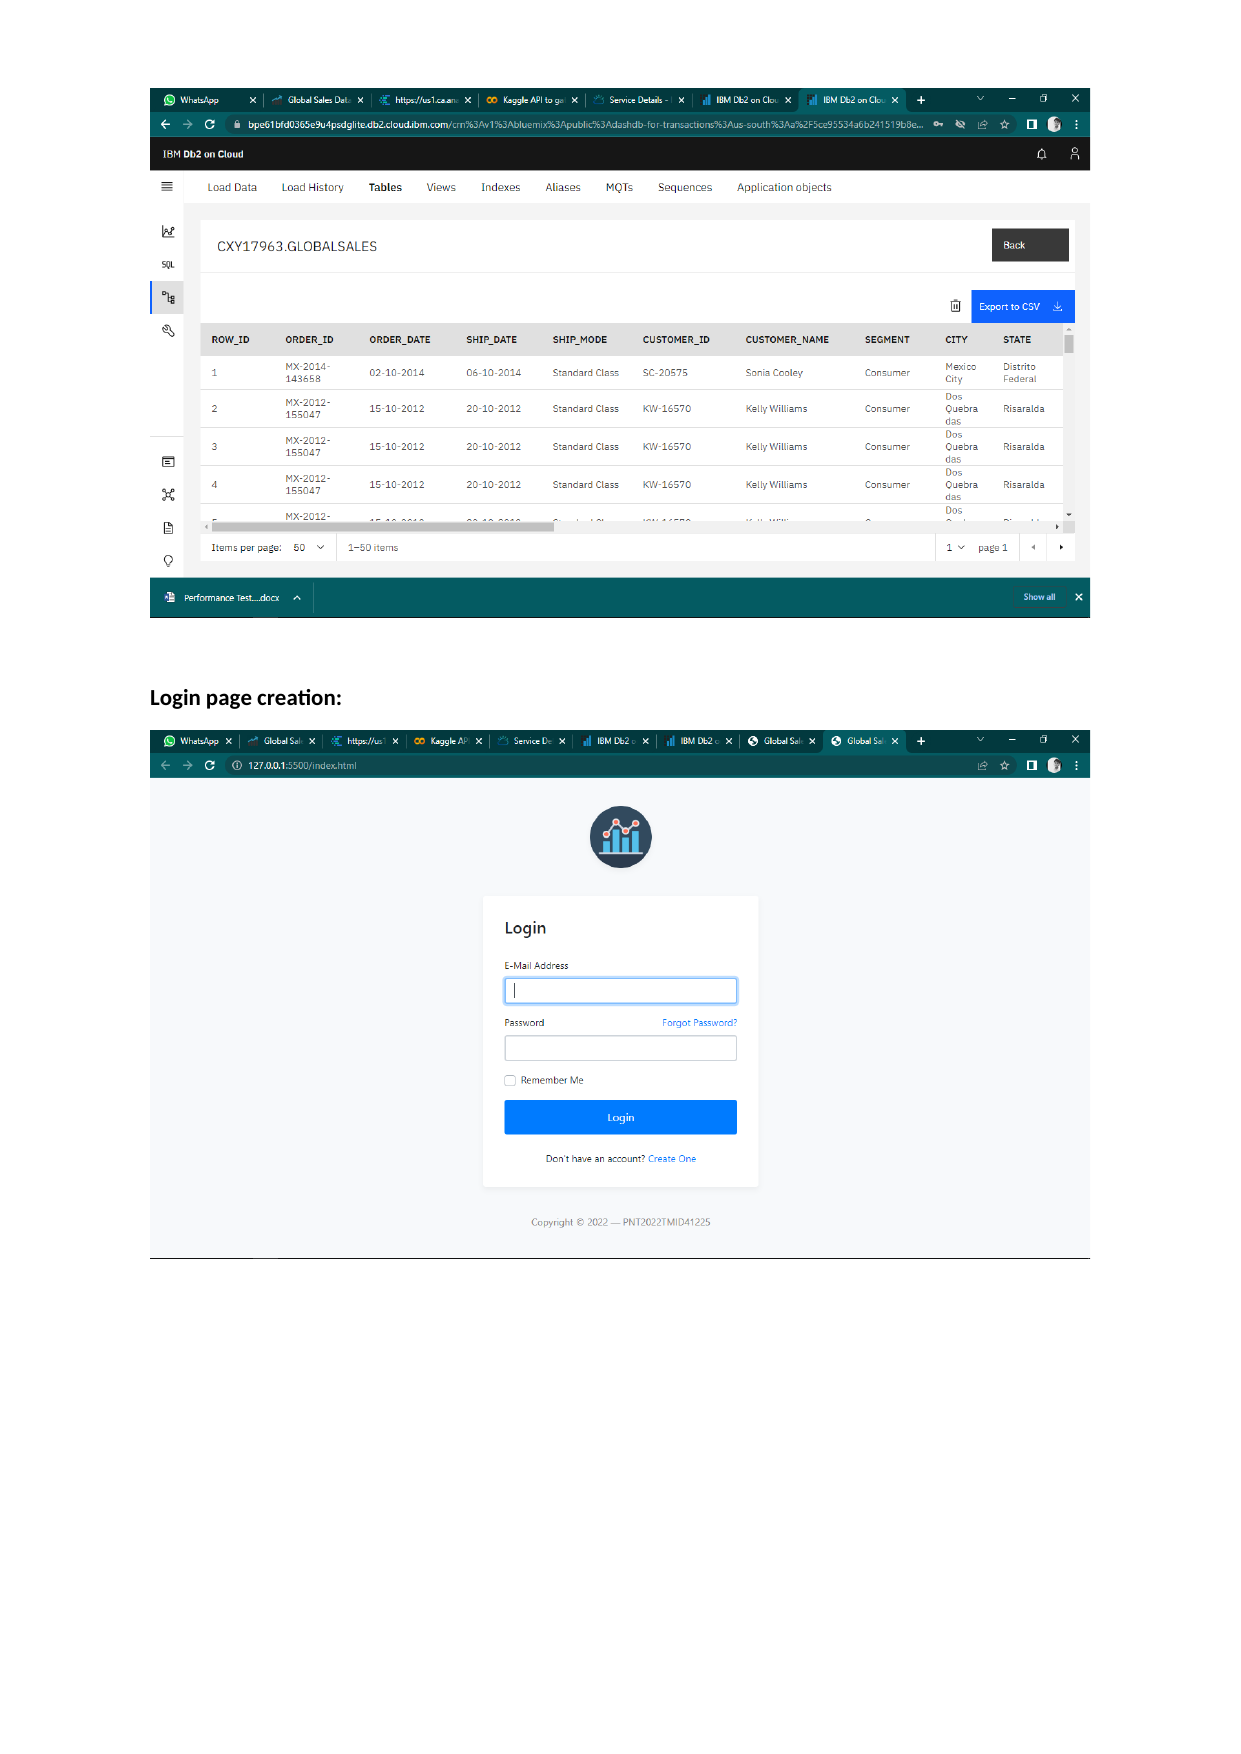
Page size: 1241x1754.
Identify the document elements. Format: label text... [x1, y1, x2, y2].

picture [150, 88, 1091, 618]
picture [150, 730, 1091, 1259]
text Login page creation: [150, 683, 1090, 711]
